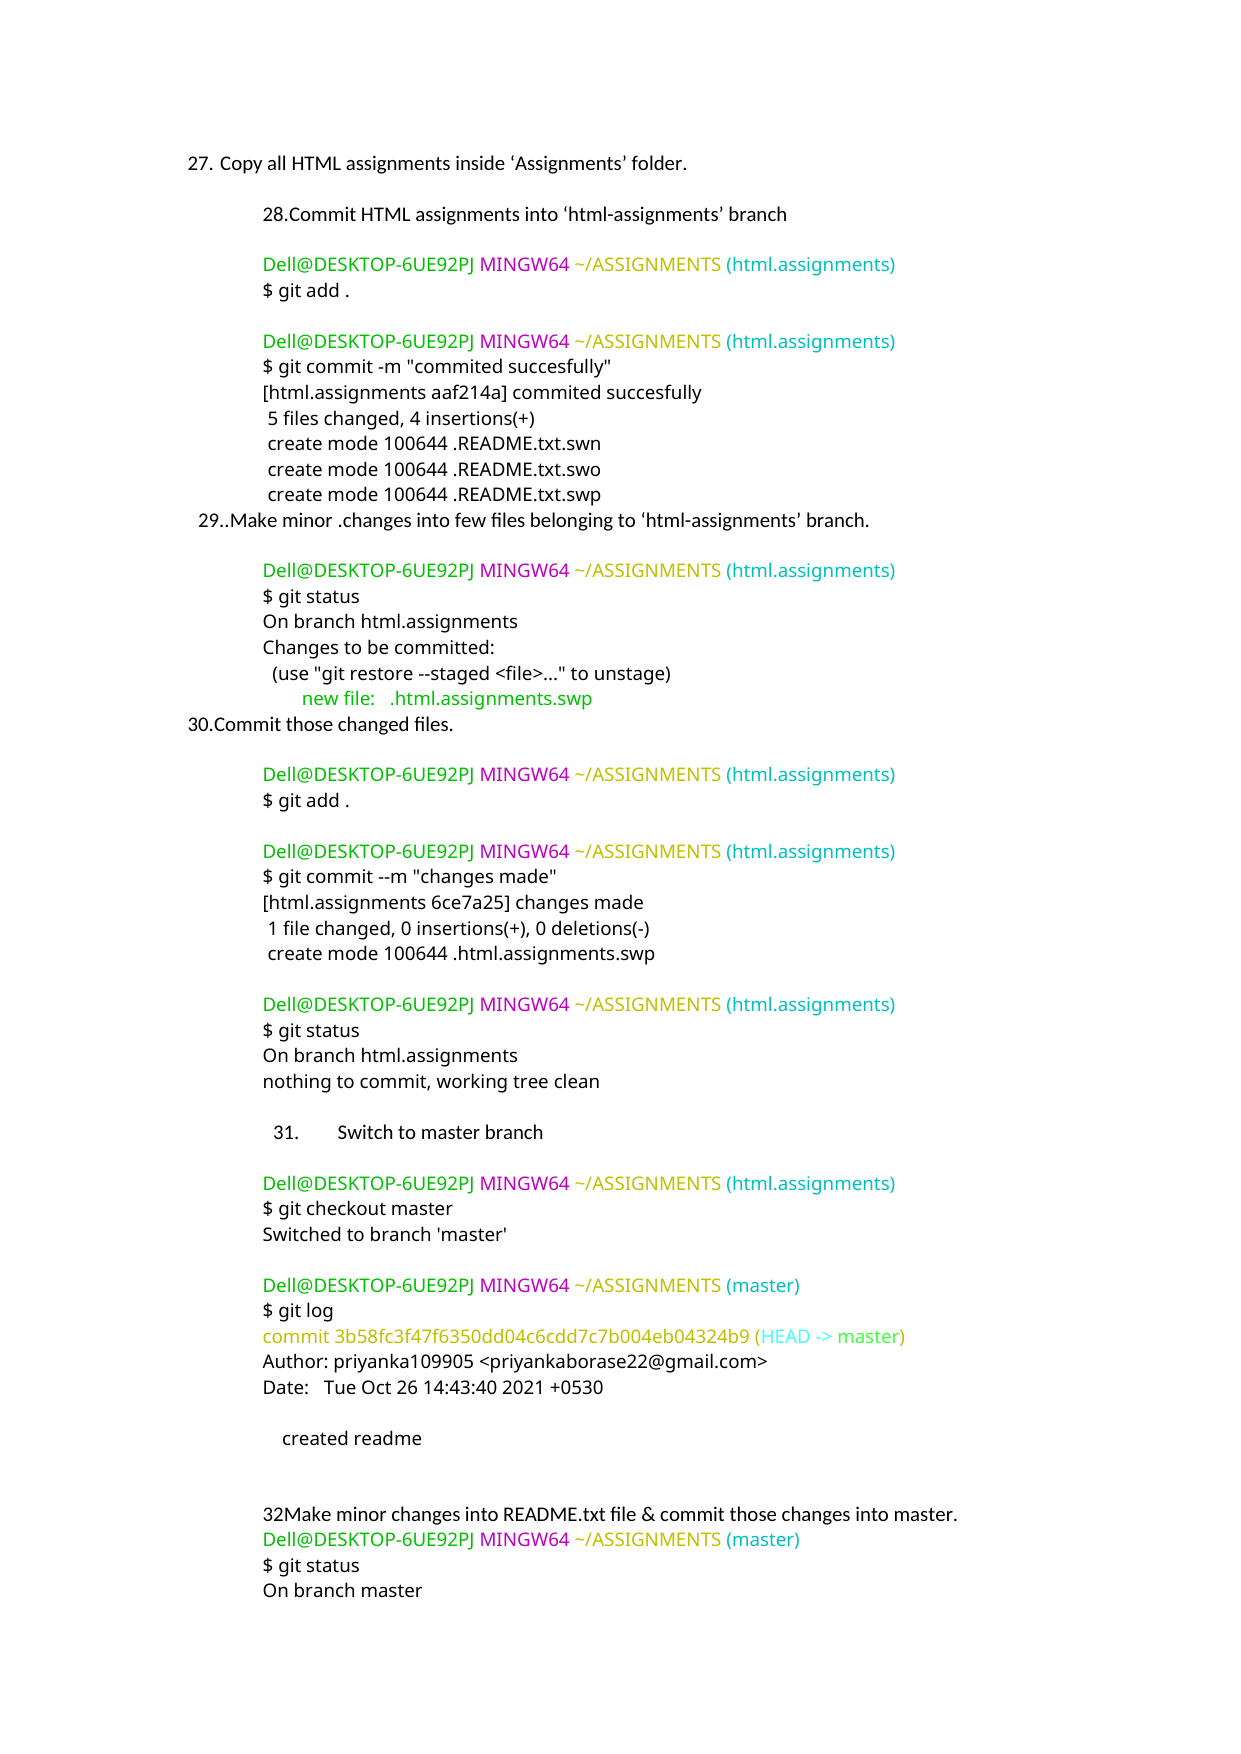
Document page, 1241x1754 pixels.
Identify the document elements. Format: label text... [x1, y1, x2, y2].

text $ git checkout master [187, 1195, 1053, 1221]
text $ git add . [187, 277, 1053, 303]
text commit 3b58fc3f47f6350dd04c6cdd7c7b004eb04324b9 (HEAD -> master) [187, 1323, 1053, 1348]
text 5 files changed, 4 insertions(+) [187, 405, 1053, 430]
list 28.Commit HTML assignments into ‘html-assignments’ branch [262, 201, 1053, 226]
list 32Make minor changes into README.txt file & commit those changes into master. [187, 1501, 1053, 1527]
text new file: .html.assignments.swp [187, 685, 1053, 711]
text Date: Tue Oct 26 14:43:40 2021 +0530 [187, 1374, 1053, 1399]
text 1 file changed, 0 insertions(+), 0 deletions(-) [187, 915, 1053, 940]
text create mode 100644 .README.txt.swn [187, 430, 1053, 456]
text Dell@DESKTOP-6UE92PJ MINGW64 ~/ASSIGNMENTS (html.assignments) [187, 328, 1053, 354]
list Copy all HTML assignments inside ‘Assignments’ folder. [187, 150, 1053, 175]
text Dell@DESKTOP-6UE92PJ MINGW64 ~/ASSIGNMENTS (html.assignments) [187, 558, 1053, 583]
text Dell@DESKTOP-6UE92PJ MINGW64 ~/ASSIGNMENTS (master) [187, 1272, 1053, 1297]
text create mode 100644 .html.assignments.swp [187, 940, 1053, 966]
text $ git status [187, 583, 1053, 609]
text $ git status [187, 1552, 1053, 1578]
text create mode 100644 .README.txt.swo [187, 456, 1053, 481]
text Dell@DESKTOP-6UE92PJ MINGW64 ~/ASSIGNMENTS (html.assignments) [187, 991, 1053, 1017]
list 30.Commit those changed files. [187, 711, 1053, 736]
text Dell@DESKTOP-6UE92PJ MINGW64 ~/ASSIGNMENTS (html.assignments) [187, 762, 1053, 787]
text $ git log [187, 1297, 1053, 1323]
text [html.assignments 6ce7a25] changes made [187, 889, 1053, 915]
text $ git commit --m "changes made" [187, 864, 1053, 889]
text create mode 100644 .README.txt.swp [187, 481, 1053, 507]
text nothing to commit, working tree clean [187, 1068, 1053, 1093]
text Changes to be committed: [187, 634, 1053, 660]
list 29..Make minor .changes into few files belonging to ‘html-assignments’ branch. [187, 507, 1053, 532]
text Dell@DESKTOP-6UE92PJ MINGW64 ~/ASSIGNMENTS (html.assignments) [187, 838, 1053, 864]
text Author: priyanka109905 <priyankaborase22@gmail.com> [187, 1348, 1053, 1374]
list Switch to master branch [262, 1119, 1053, 1144]
text $ git status [187, 1017, 1053, 1042]
text On branch master [187, 1578, 1053, 1603]
text [html.assignments aaf214a] commited succesfully [187, 379, 1053, 405]
text On branch html.assignments [187, 609, 1053, 634]
text (use "git restore --staged <file>..." to unstage) [187, 660, 1053, 685]
text Dell@DESKTOP-6UE92PJ MINGW64 ~/ASSIGNMENTS (master) [187, 1527, 1053, 1552]
text Dell@DESKTOP-6UE92PJ MINGW64 ~/ASSIGNMENTS (html.assignments) [187, 1170, 1053, 1195]
text On branch html.assignments [187, 1042, 1053, 1068]
text created readme [187, 1425, 1053, 1451]
text Switched to branch 'master' [187, 1221, 1053, 1246]
text $ git commit -m "commited succesfully" [187, 354, 1053, 379]
text Dell@DESKTOP-6UE92PJ MINGW64 ~/ASSIGNMENTS (html.assignments) [187, 252, 1053, 277]
text $ git add . [187, 787, 1053, 813]
